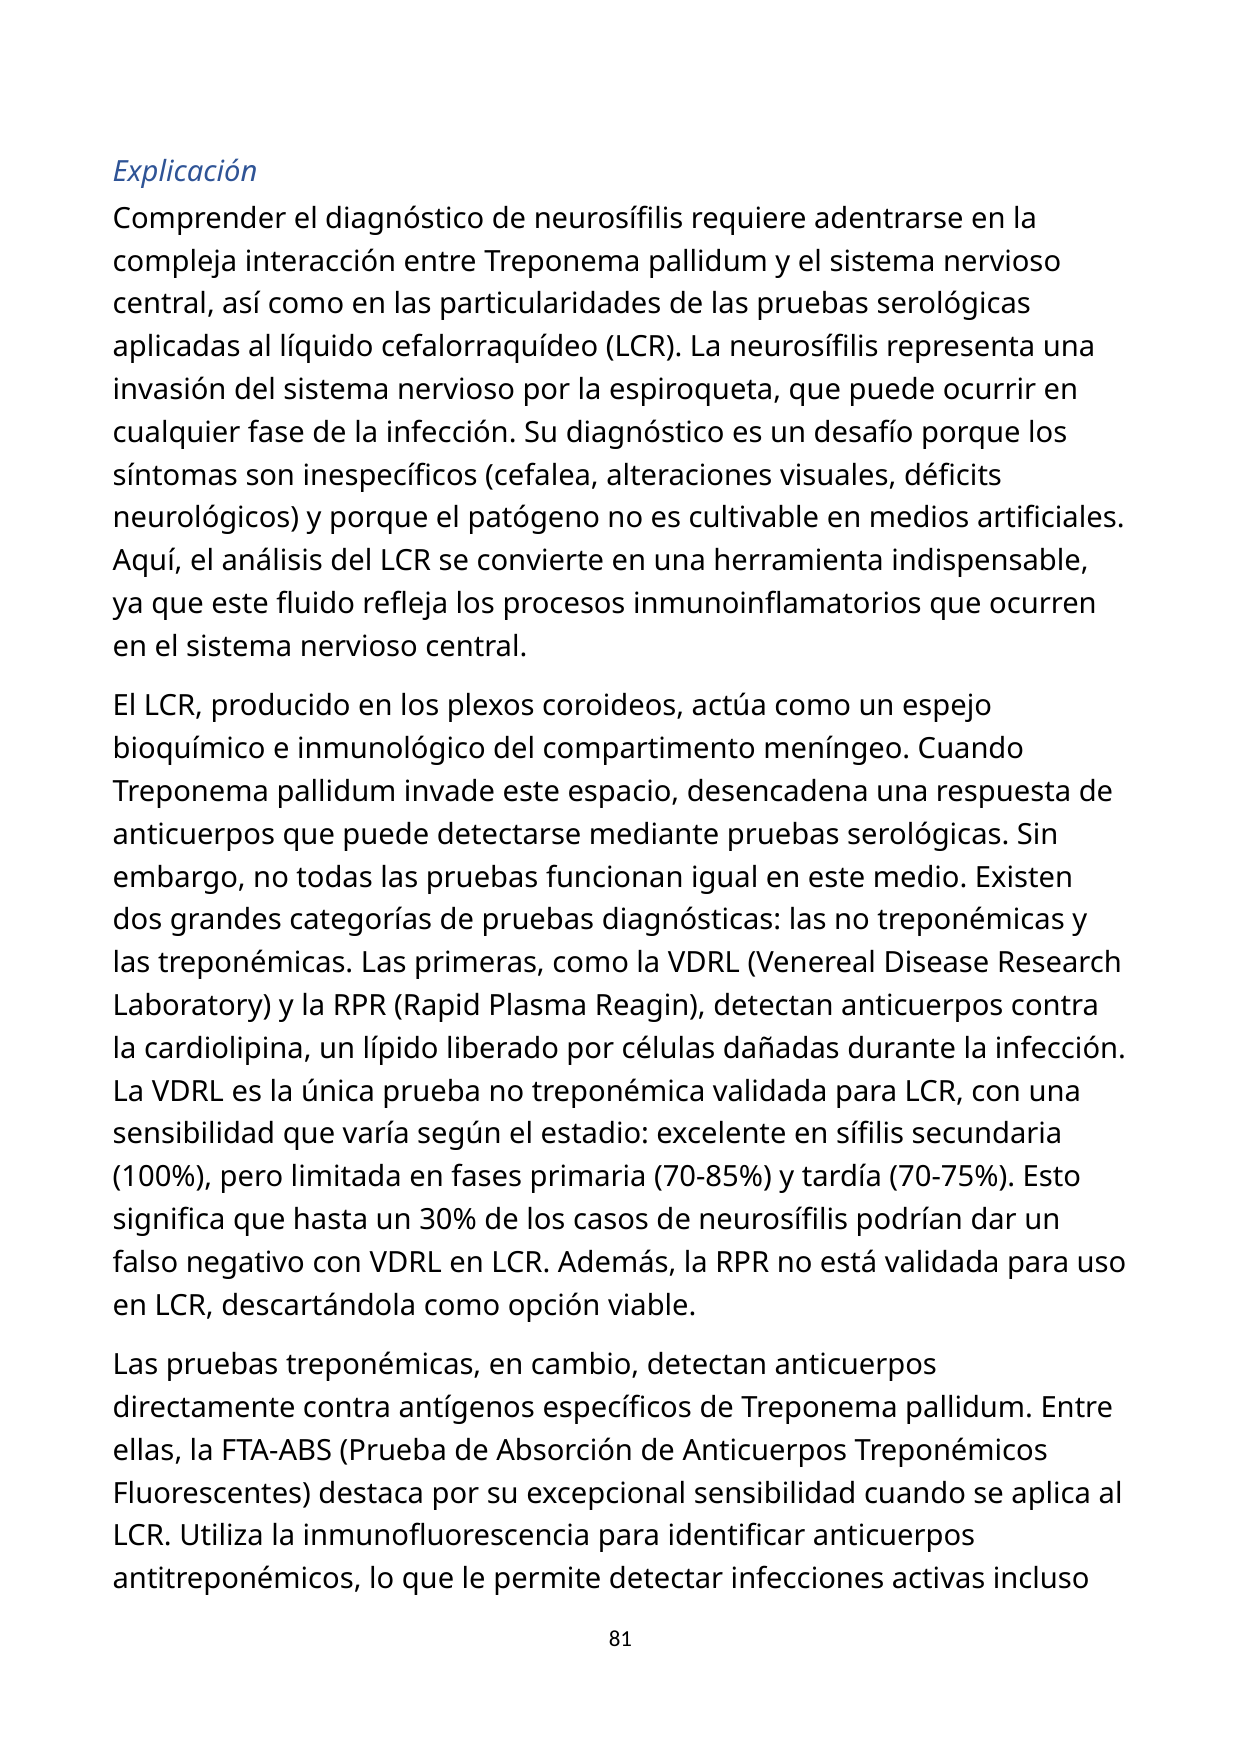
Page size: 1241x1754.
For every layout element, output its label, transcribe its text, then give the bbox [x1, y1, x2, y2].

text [112, 1343, 1128, 1597]
text El LCR, producido en los plexos coroideos, actúa como un espejo bioquímico e inmunológico del compartimento meníngeo. Cuando Treponema pallidum invade este espacio, desencadena una respuesta de anticuerpos que puede detectarse mediante pruebas serológicas. Sin embargo, no todas las pruebas funcionan igual en este medio. Existen dos grandes categorías de pruebas diagnósticas: las no treponémicas y las treponémicas. Las primeras, como la VDRL (Venereal Disease Research Laboratory) y la RPR (Rapid Plasma Reagin), detectan anticuerpos contra la cardiolipina, un lípido liberado por células dañadas durante la infección. La VDRL es la única prueba no treponémica validada para LCR, con una sensibilidad que varía según el estadio: excelente en sífilis secundaria (100%), pero limitada en fases primaria (70-85%) y tardía (70-75%). Esto significa que hasta un 30% de los casos de neurosífilis podrían dar un falso negativo con VDRL en LCR. Además, la RPR no está validada para uso en LCR, descartándola como opción viable. [112, 684, 1128, 1324]
text Comprender el diagnóstico de neurosífilis requiere adentrarse en la compleja interacción entre Treponema pallidum y el sistema nervioso central, así como en las particularidades de las pruebas serológicas aplicadas al líquido cefalorraquídeo (LCR). La neurosífilis representa una invasión del sistema nervioso por la espiroqueta, que puede ocurrir en cualquier fase de la infección. Su diagnóstico es un desafío porque los síntomas son inespecíficos (cefalea, alteraciones visuales, déficits neurológicos) y porque el patógeno no es cultivable en medios artificiales. Aquí, el análisis del LCR se convierte en una herramienta indispensable, ya que este fluido refleja los procesos inmunoinflamatorios que ocurren en el sistema nervioso central. [112, 197, 1128, 665]
subtitle Explicación [112, 150, 1128, 190]
